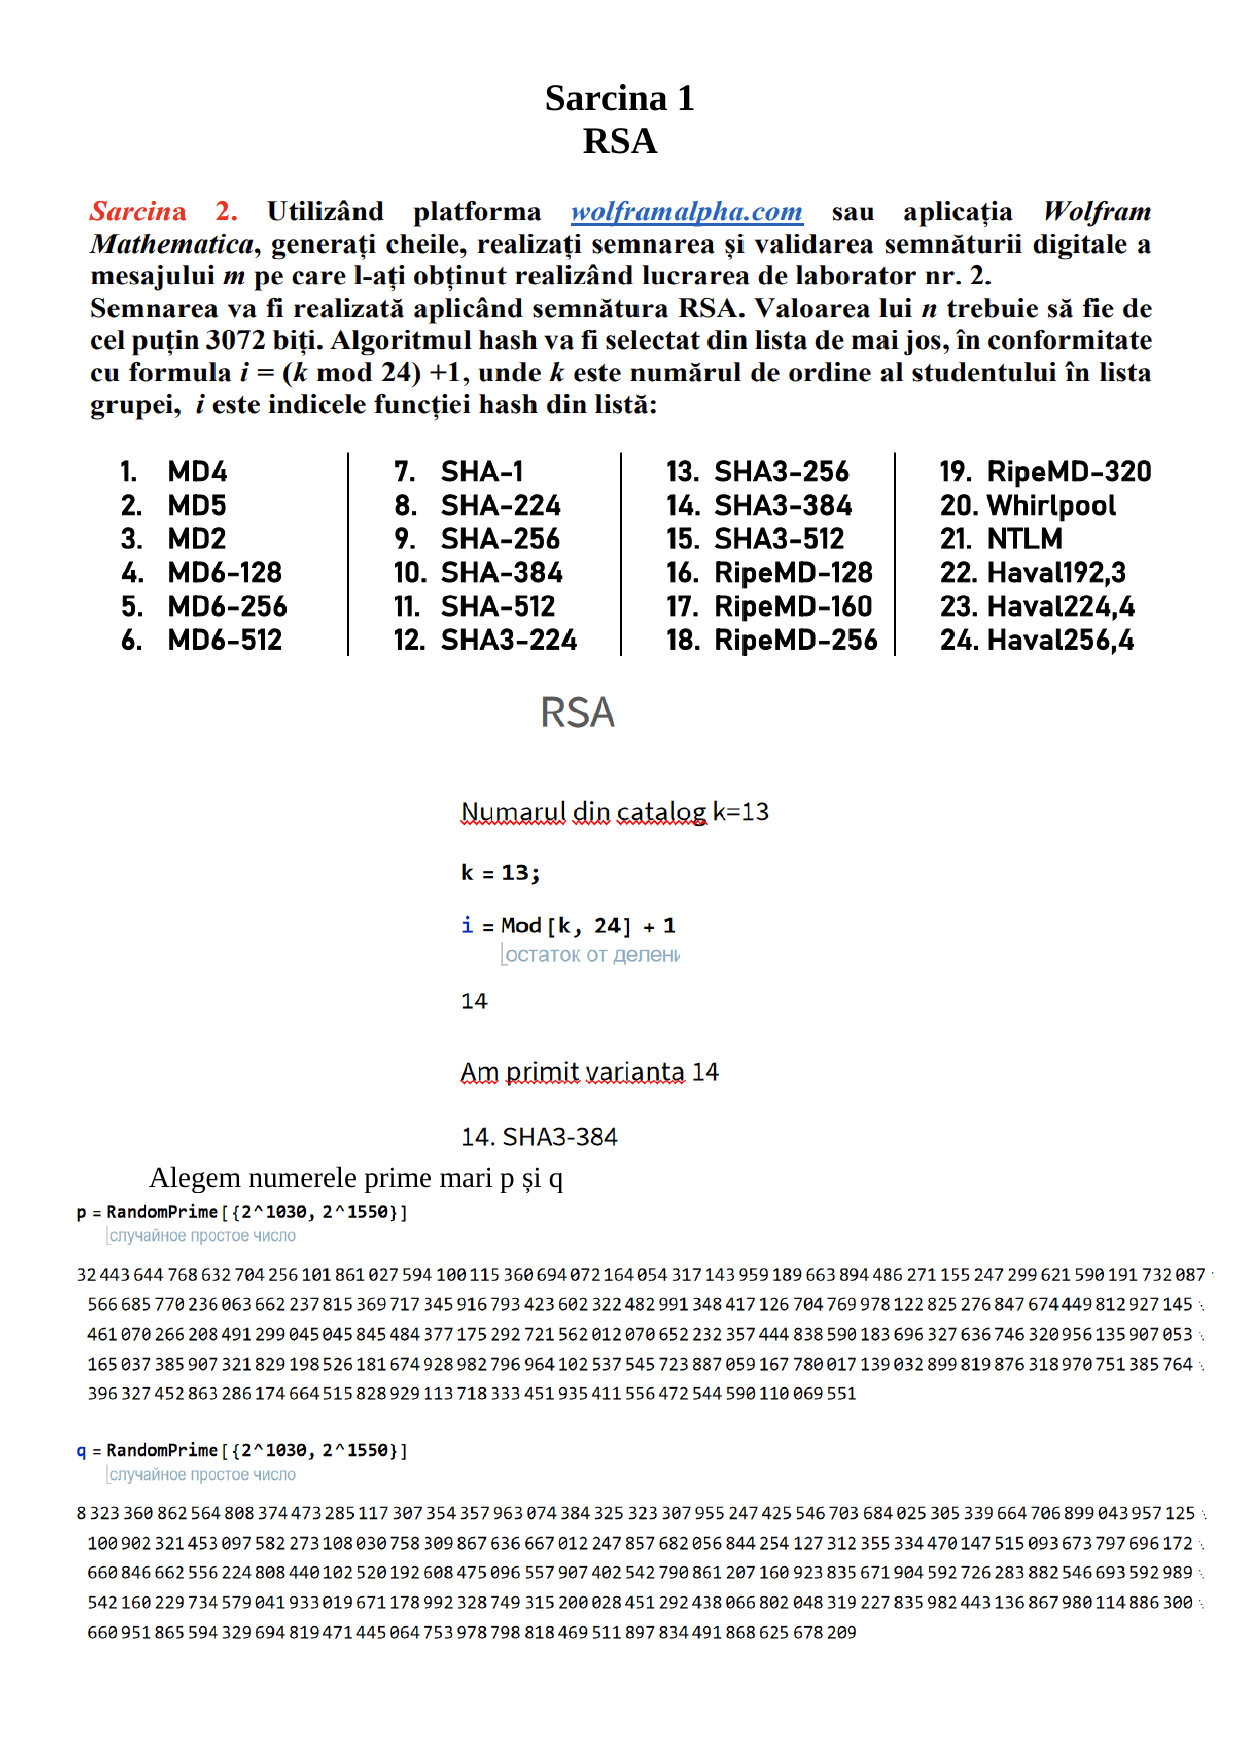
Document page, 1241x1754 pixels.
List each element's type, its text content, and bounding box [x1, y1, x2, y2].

picture [75, 1193, 1214, 1650]
picture [75, 187, 1166, 669]
picture [455, 695, 785, 1160]
text RSA [75, 118, 1165, 161]
text Sarcina 1 [75, 75, 1165, 118]
text Alegem numerele prime mari p și q [75, 1160, 1165, 1193]
